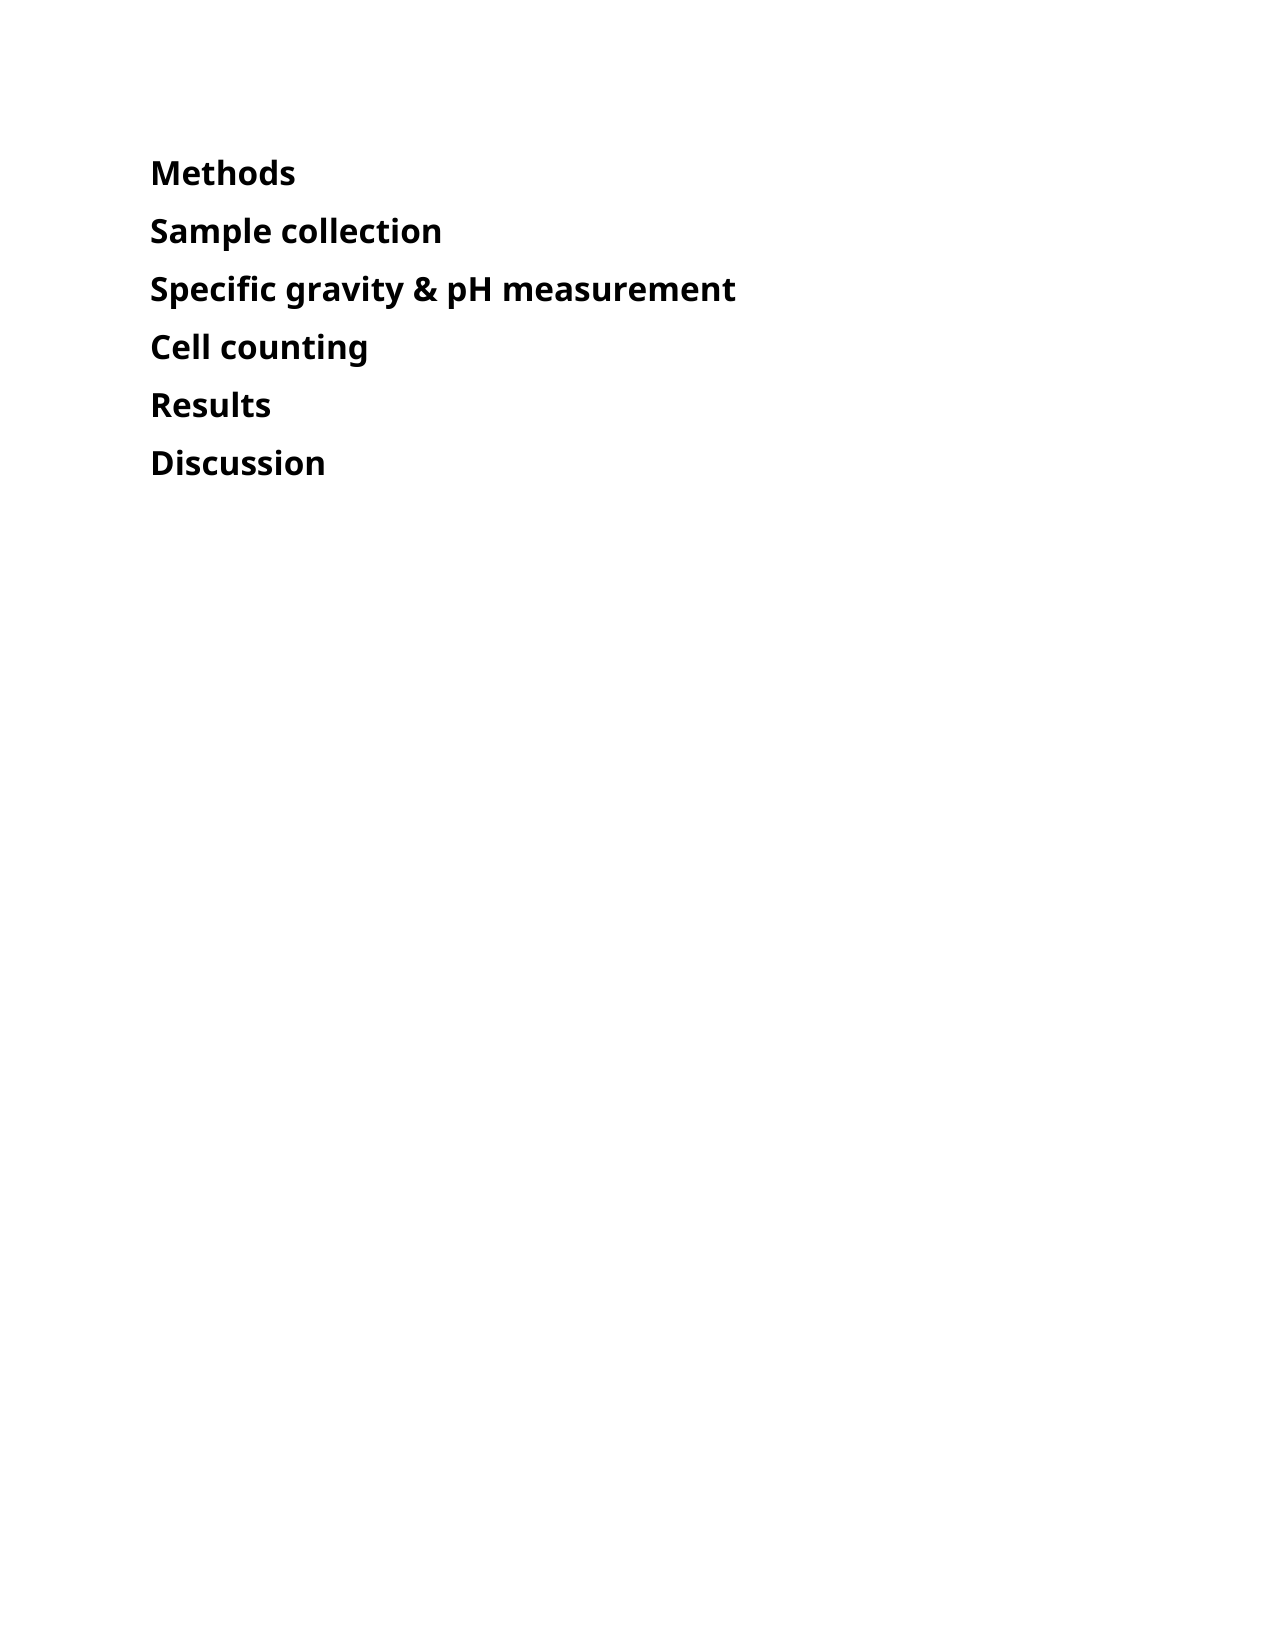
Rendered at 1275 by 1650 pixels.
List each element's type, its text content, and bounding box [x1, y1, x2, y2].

subtitle Results [150, 382, 1125, 427]
subtitle Specific gravity & pH measurement [150, 266, 1125, 311]
subtitle Discussion [150, 439, 1125, 485]
subtitle Sample collection [150, 208, 1125, 253]
subtitle Methods [150, 150, 1125, 195]
subtitle Cell counting [150, 324, 1125, 369]
